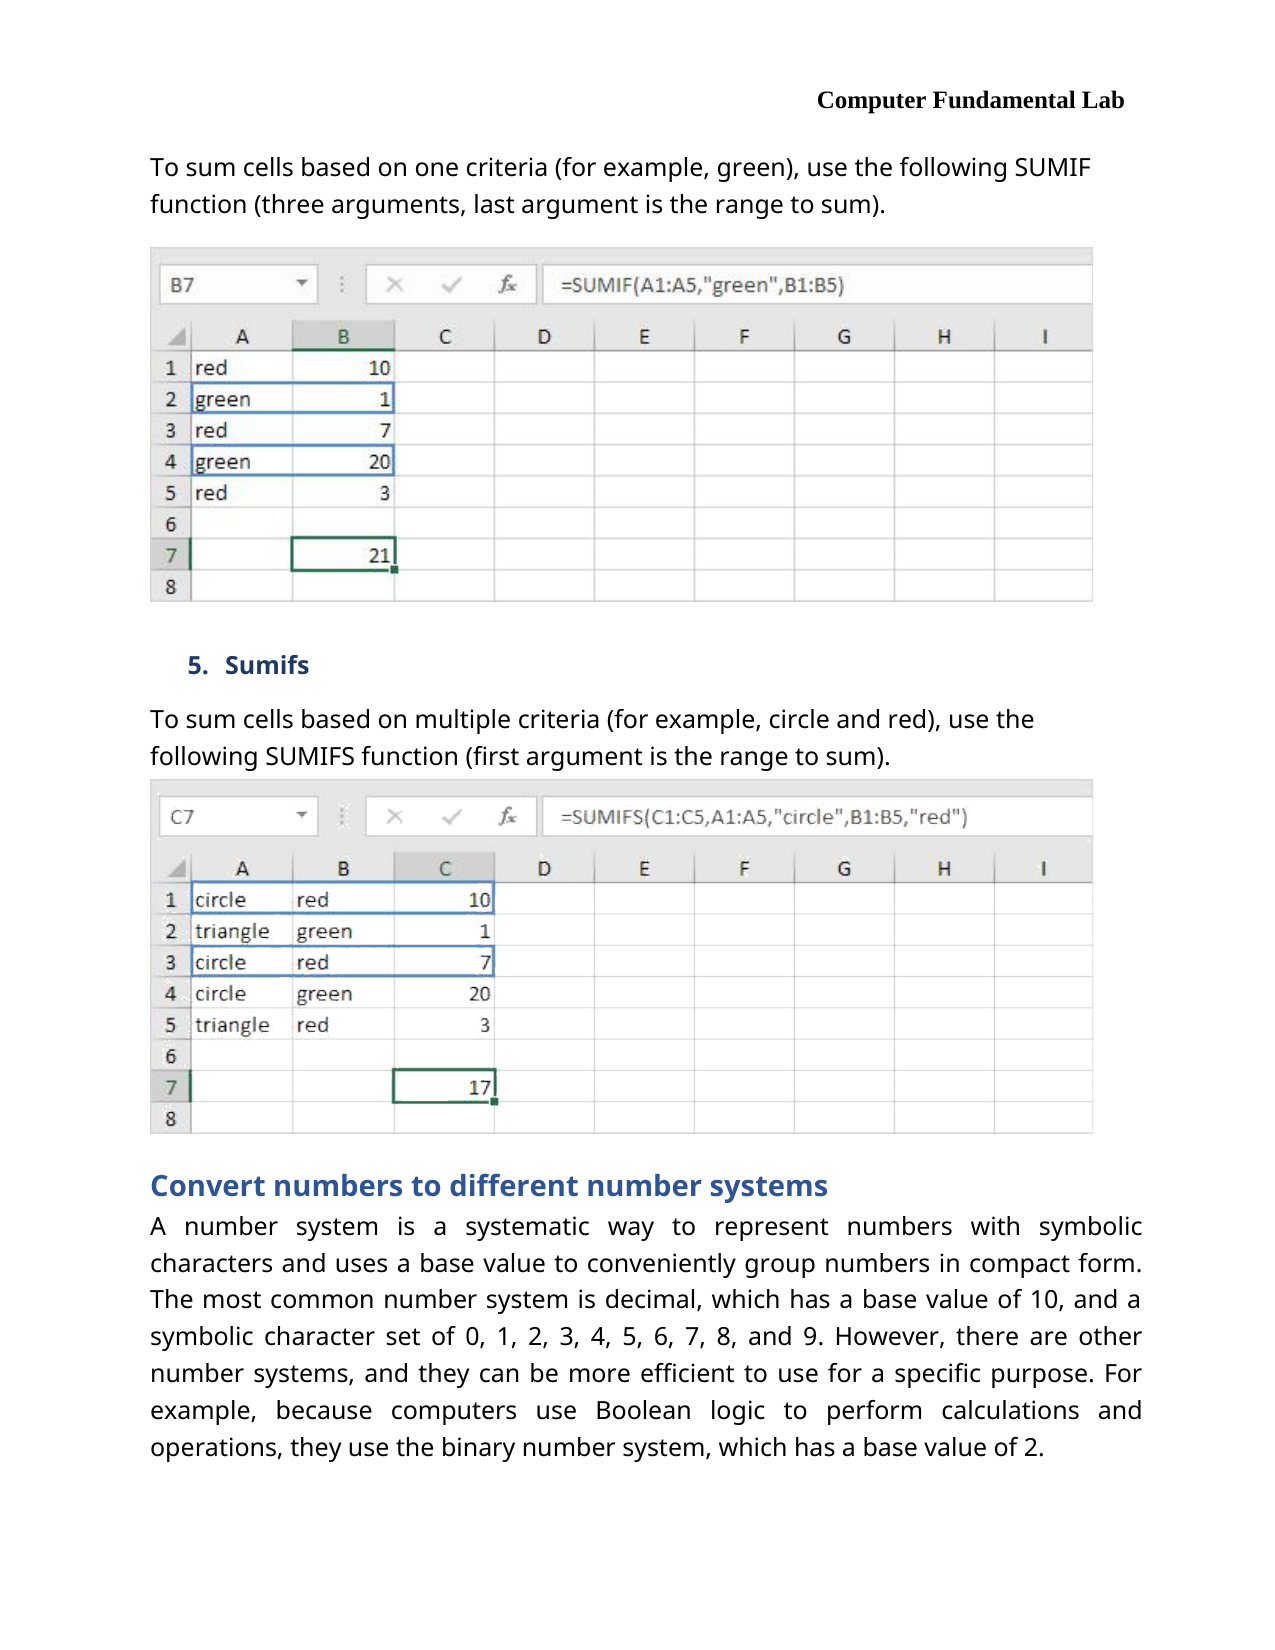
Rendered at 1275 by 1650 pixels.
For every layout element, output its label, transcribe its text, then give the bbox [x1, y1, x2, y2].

text To sum cells based on multiple criteria (for example, circle and red), use the following SUMIFS function (first argument is the range to sum). [150, 701, 1144, 772]
list Sumifs [187, 648, 1144, 682]
subtitle Convert numbers to different number systems [150, 1166, 1125, 1205]
picture [150, 779, 1094, 1134]
text To sum cells based on one criteria (for example, green), use the following SUMIF function (three arguments, last argument is the range to sum). [150, 150, 1144, 221]
picture [150, 247, 1094, 602]
text A number system is a systematic way to represent numbers with symbolic characters and uses a base value to conveniently group numbers in compact form. The most common number system is decimal, which has a base value of 10, and a symbolic character set of 0, 1, 2, 3, 4, 5, 6, 7, 8, and 9. However, there are other number systems, and they can be more efficient to use for a specific purpose. For example, because computers use Boolean logic to perform calculations and operations, they use the binary number system, which has a base value of 2. [150, 1208, 1144, 1463]
